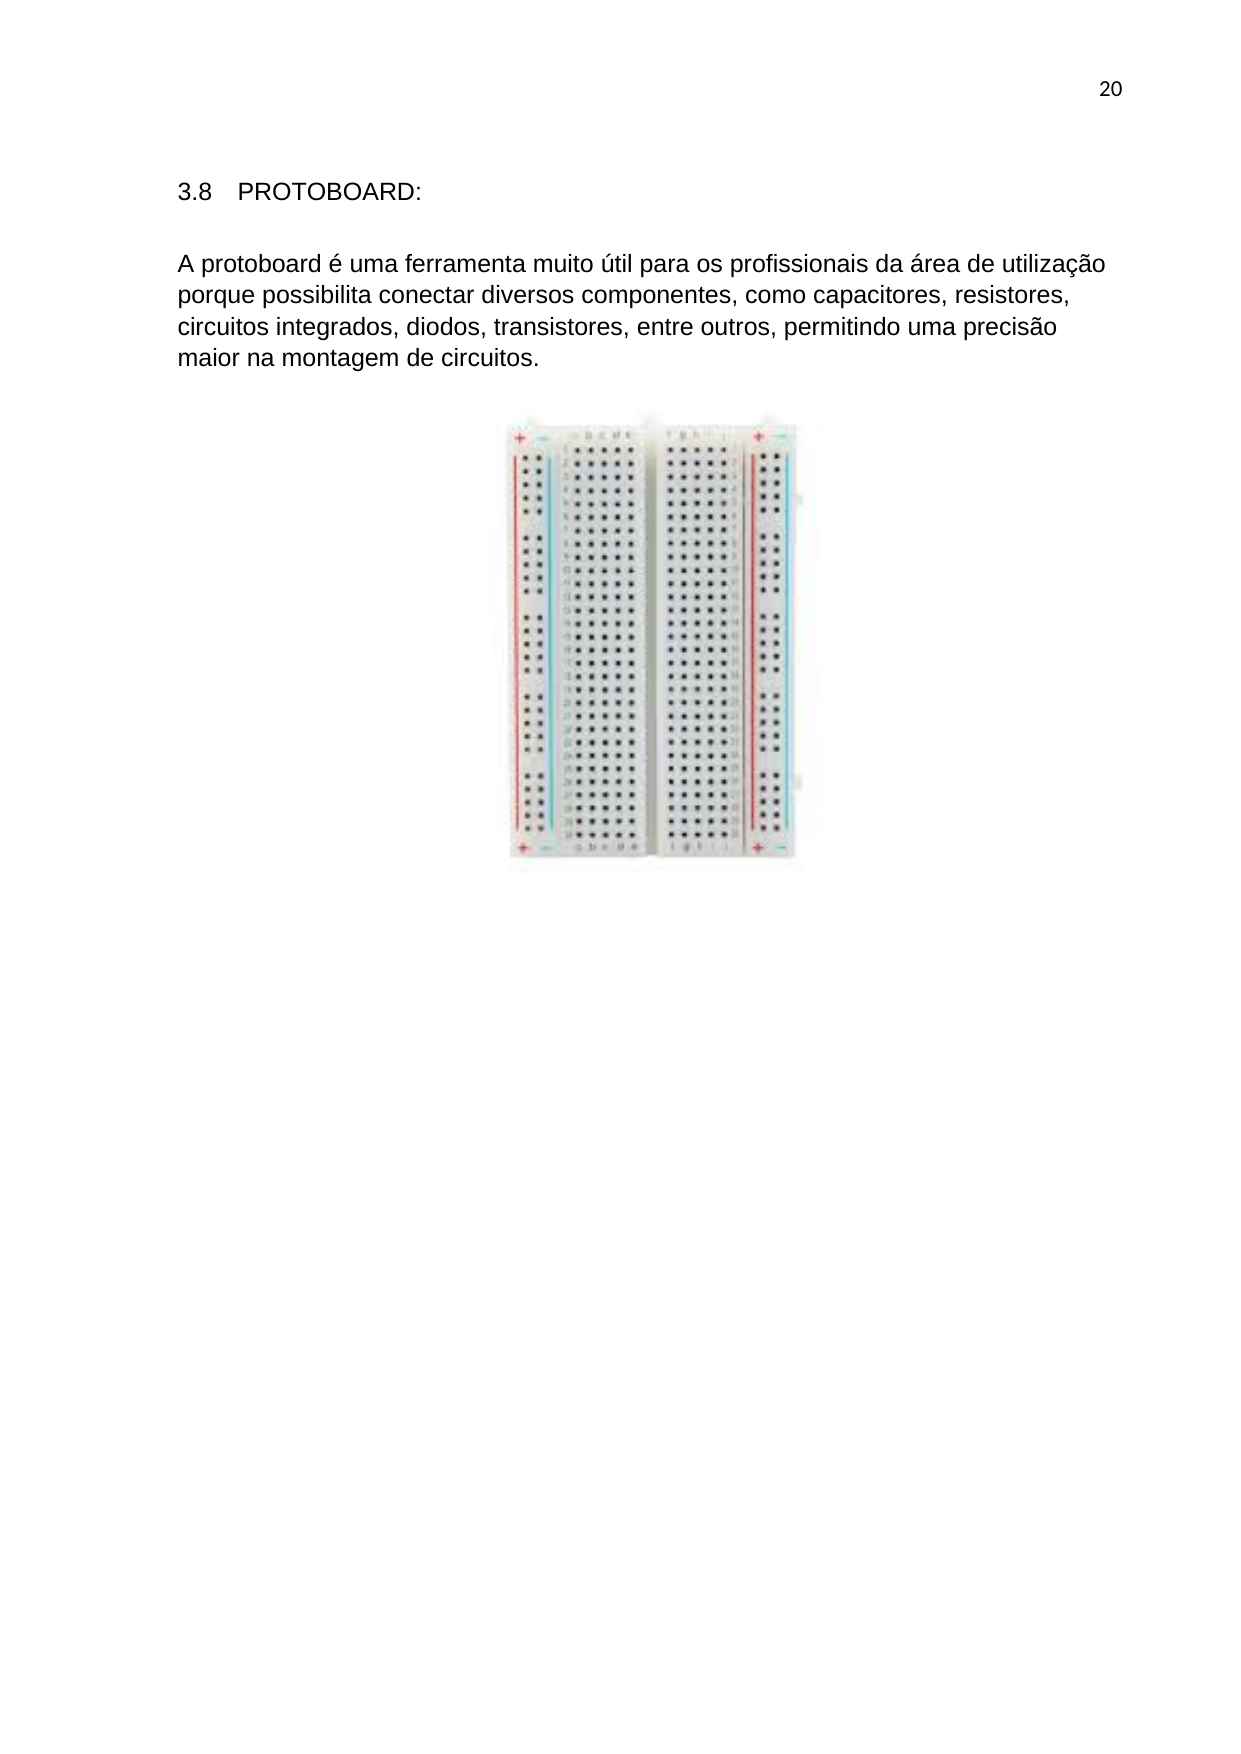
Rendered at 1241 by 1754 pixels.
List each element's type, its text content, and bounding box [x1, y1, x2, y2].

subtitle Protoboard: [177, 177, 1122, 206]
text A protoboard é uma ferramenta muito útil para os profissionais da área de utilização porque possibilita conectar diversos componentes, como capacitores, resistores, circuitos integrados, diodos, transistores, entre outros, permitindo uma precisão maior na montagem de circuitos. [177, 249, 1122, 371]
